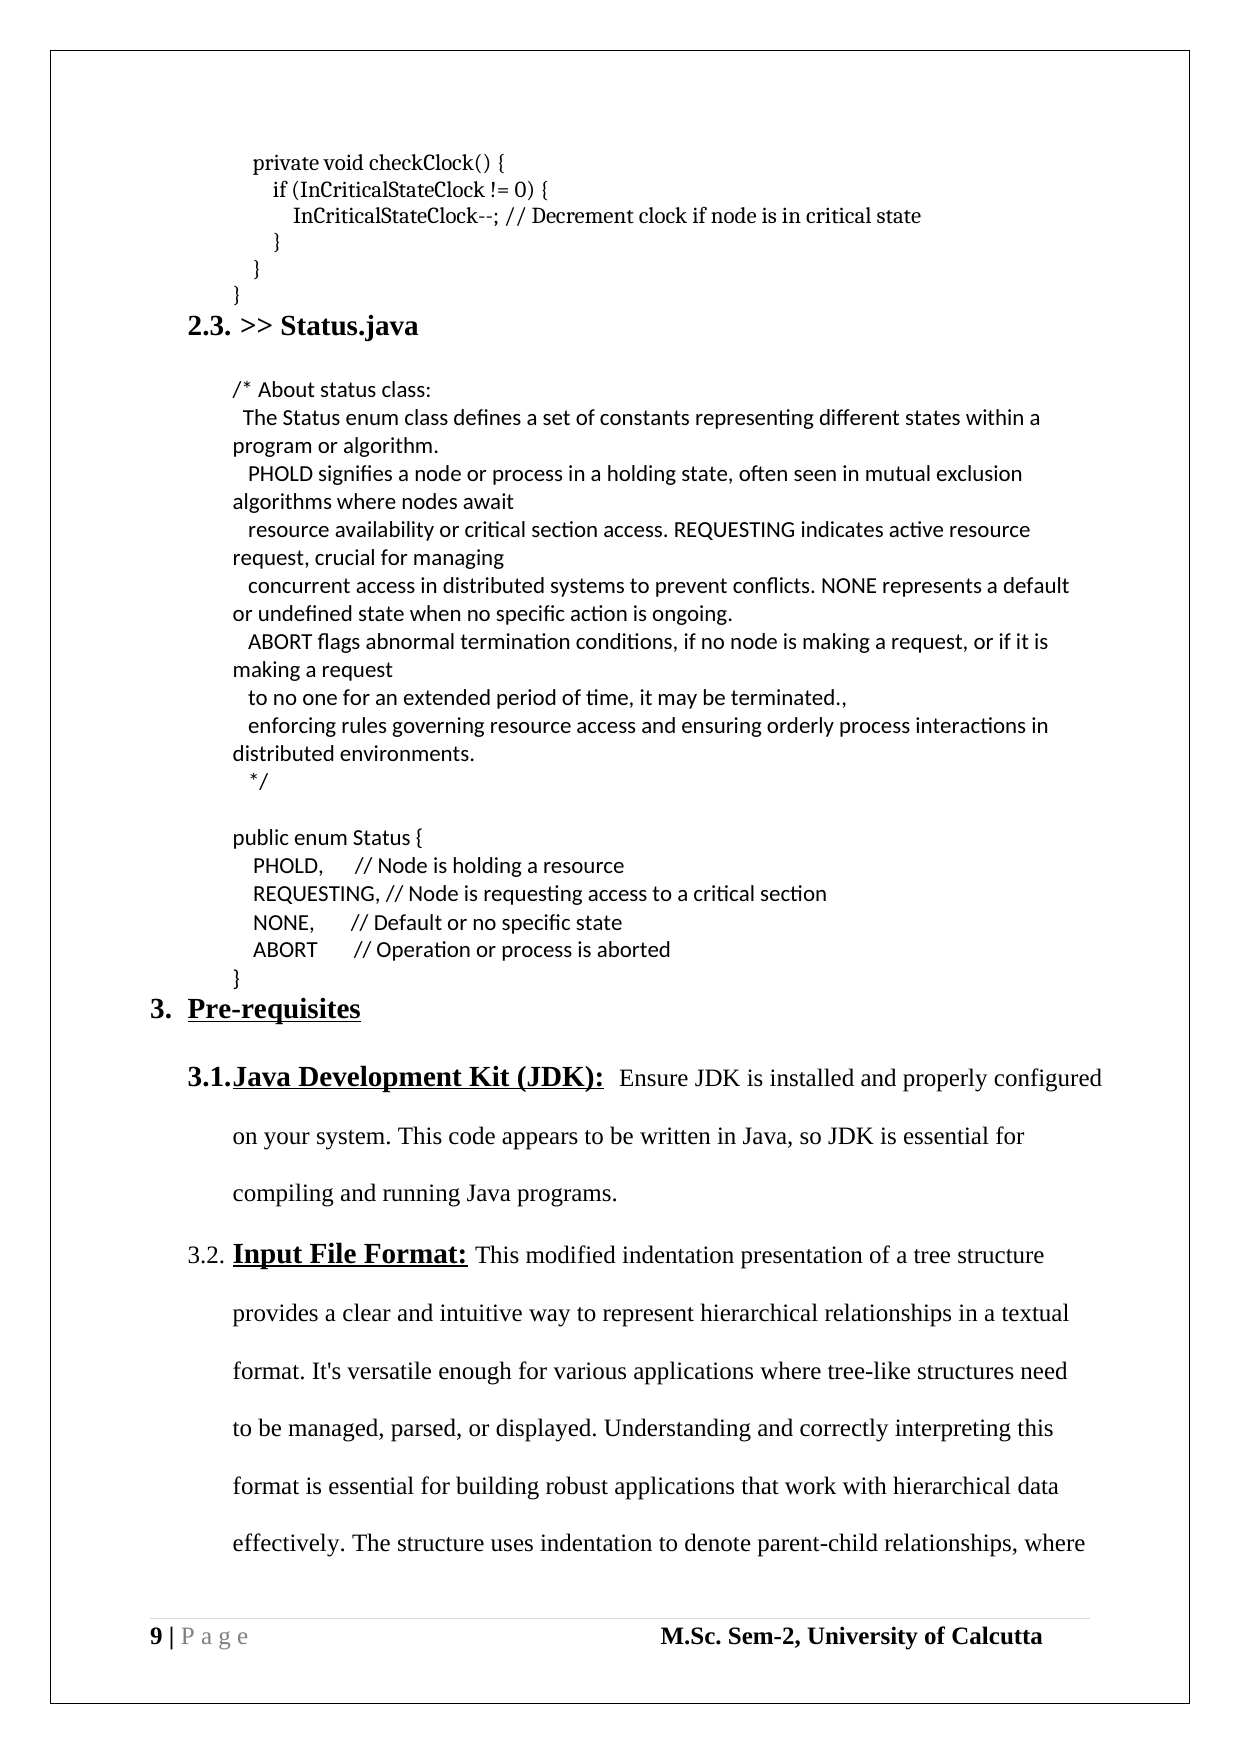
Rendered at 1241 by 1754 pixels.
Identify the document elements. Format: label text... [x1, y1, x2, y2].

list resource availability or critical section access. REQUESTING indicates active resource request, crucial for managing [232, 515, 1090, 571]
list if (InCriticalStateClock != 0) { [232, 176, 1090, 203]
list ABORT flags abnormal termination conditions, if no node is making a request, or if it is making a request [232, 627, 1090, 683]
list Pre-requisites [150, 992, 1090, 1025]
list */ [232, 767, 1090, 796]
list } [232, 255, 1090, 282]
list REQUESTING, // Node is requesting access to a critical section [232, 879, 1090, 908]
list Java Development Kit (JDK): Ensure JDK is installed and properly configured on your system. This code appears to be written in Java, so JDK is essential for compiling and running Java programs. [187, 1059, 1125, 1207]
list enforcing rules governing resource access and ensuring orderly process interactions in distributed environments. [232, 711, 1090, 767]
list ABORT // Operation or process is aborted [232, 936, 1090, 964]
list NONE, // Default or no specific state [232, 908, 1090, 936]
list >> Status.java [187, 308, 1090, 342]
list InCriticalStateClock--; // Decrement clock if node is in critical state [232, 203, 1090, 229]
list private void checkClock() { [232, 150, 1090, 176]
list to no one for an extended period of time, it may be terminated., [232, 683, 1090, 711]
list PHOLD, // Node is holding a resource [232, 852, 1090, 879]
list } [232, 282, 1090, 308]
list concurrent access in distributed systems to prevent conflicts. NONE represents a default or undefined state when no specific action is ongoing. [232, 571, 1090, 627]
list } [232, 229, 1090, 255]
list public enum Status { [232, 823, 1090, 852]
list The Status enum class defines a set of constants representing different states within a program or algorithm. [232, 403, 1090, 459]
list /* About status class: [232, 375, 1090, 403]
list PHOLD signifies a node or process in a holding state, often seen in mutual exclusion algorithms where nodes await [232, 459, 1090, 515]
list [187, 1236, 1090, 1557]
list } [232, 964, 1090, 992]
